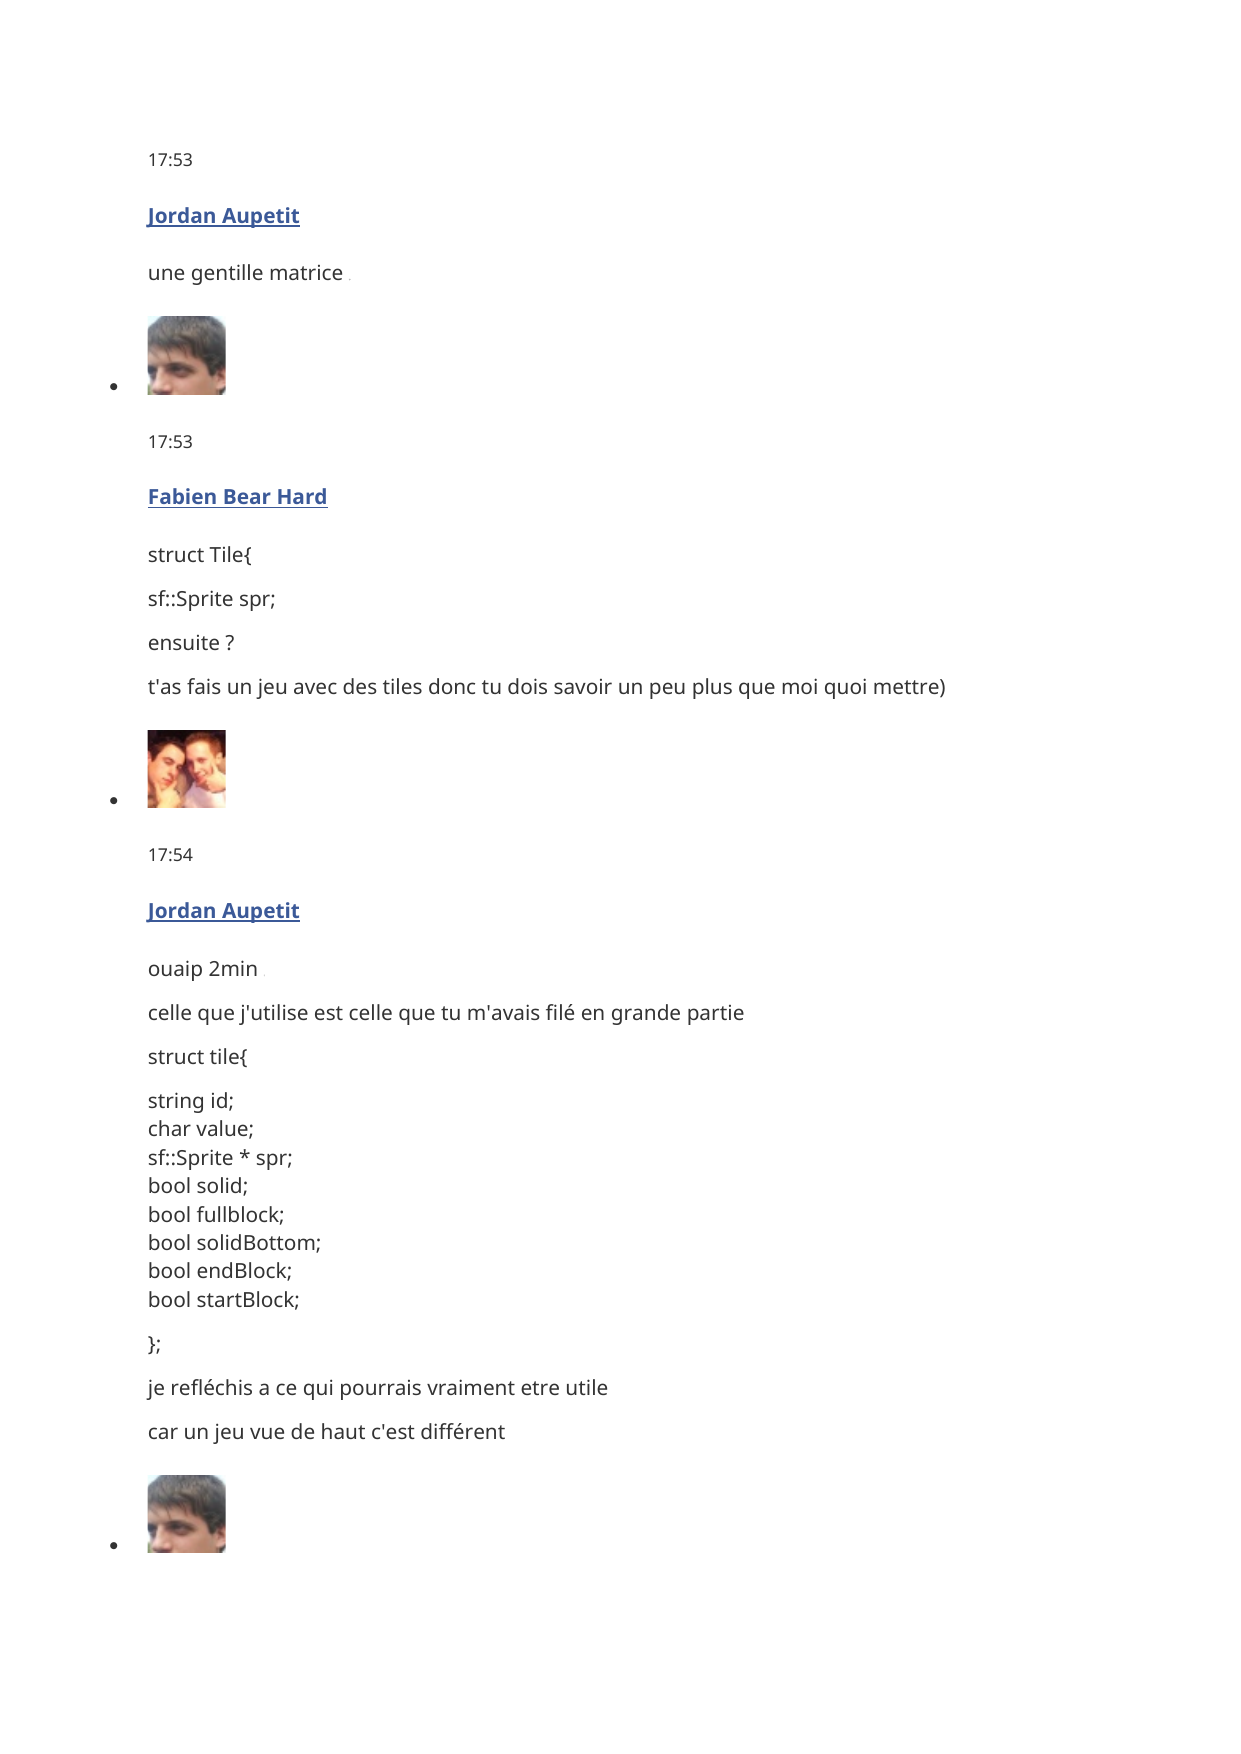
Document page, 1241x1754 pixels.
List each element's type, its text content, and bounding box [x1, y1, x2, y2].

text Jordan Aupetit [148, 201, 1093, 229]
text t'as fais un jeu avec des tiles donc tu dois savoir un peu plus que moi quoi mettre) [148, 672, 1093, 701]
text une gentille matrice :p [148, 258, 1093, 287]
text Jordan Aupetit [148, 896, 1093, 925]
text celle que j'utilise est celle que tu m'avais filé en grande partie [148, 998, 1093, 1026]
text string id; char value; sf::Sprite * spr; bool solid; bool fullblock; bool solidBottom; bool endBlock; bool startBlock; [148, 1086, 1093, 1313]
text ouaip 2min :) [148, 954, 1093, 982]
picture [147, 730, 226, 808]
text 17:54 [148, 843, 1093, 867]
text struct Tile{ [148, 540, 1093, 568]
text }; [148, 1329, 1093, 1358]
text sf::Sprite spr; [148, 584, 1093, 613]
text je refléchis a ce qui pourrais vraiment etre utile [148, 1373, 1093, 1402]
picture [147, 316, 226, 395]
text 17:53 [148, 148, 1093, 172]
text 17:53 [148, 429, 1093, 453]
picture [147, 1475, 226, 1553]
text Fabien Bear Hard [148, 482, 1093, 511]
text car un jeu vue de haut c'est différent [148, 1417, 1093, 1446]
text struct tile{ [148, 1042, 1093, 1070]
text ensuite ? [148, 628, 1093, 657]
